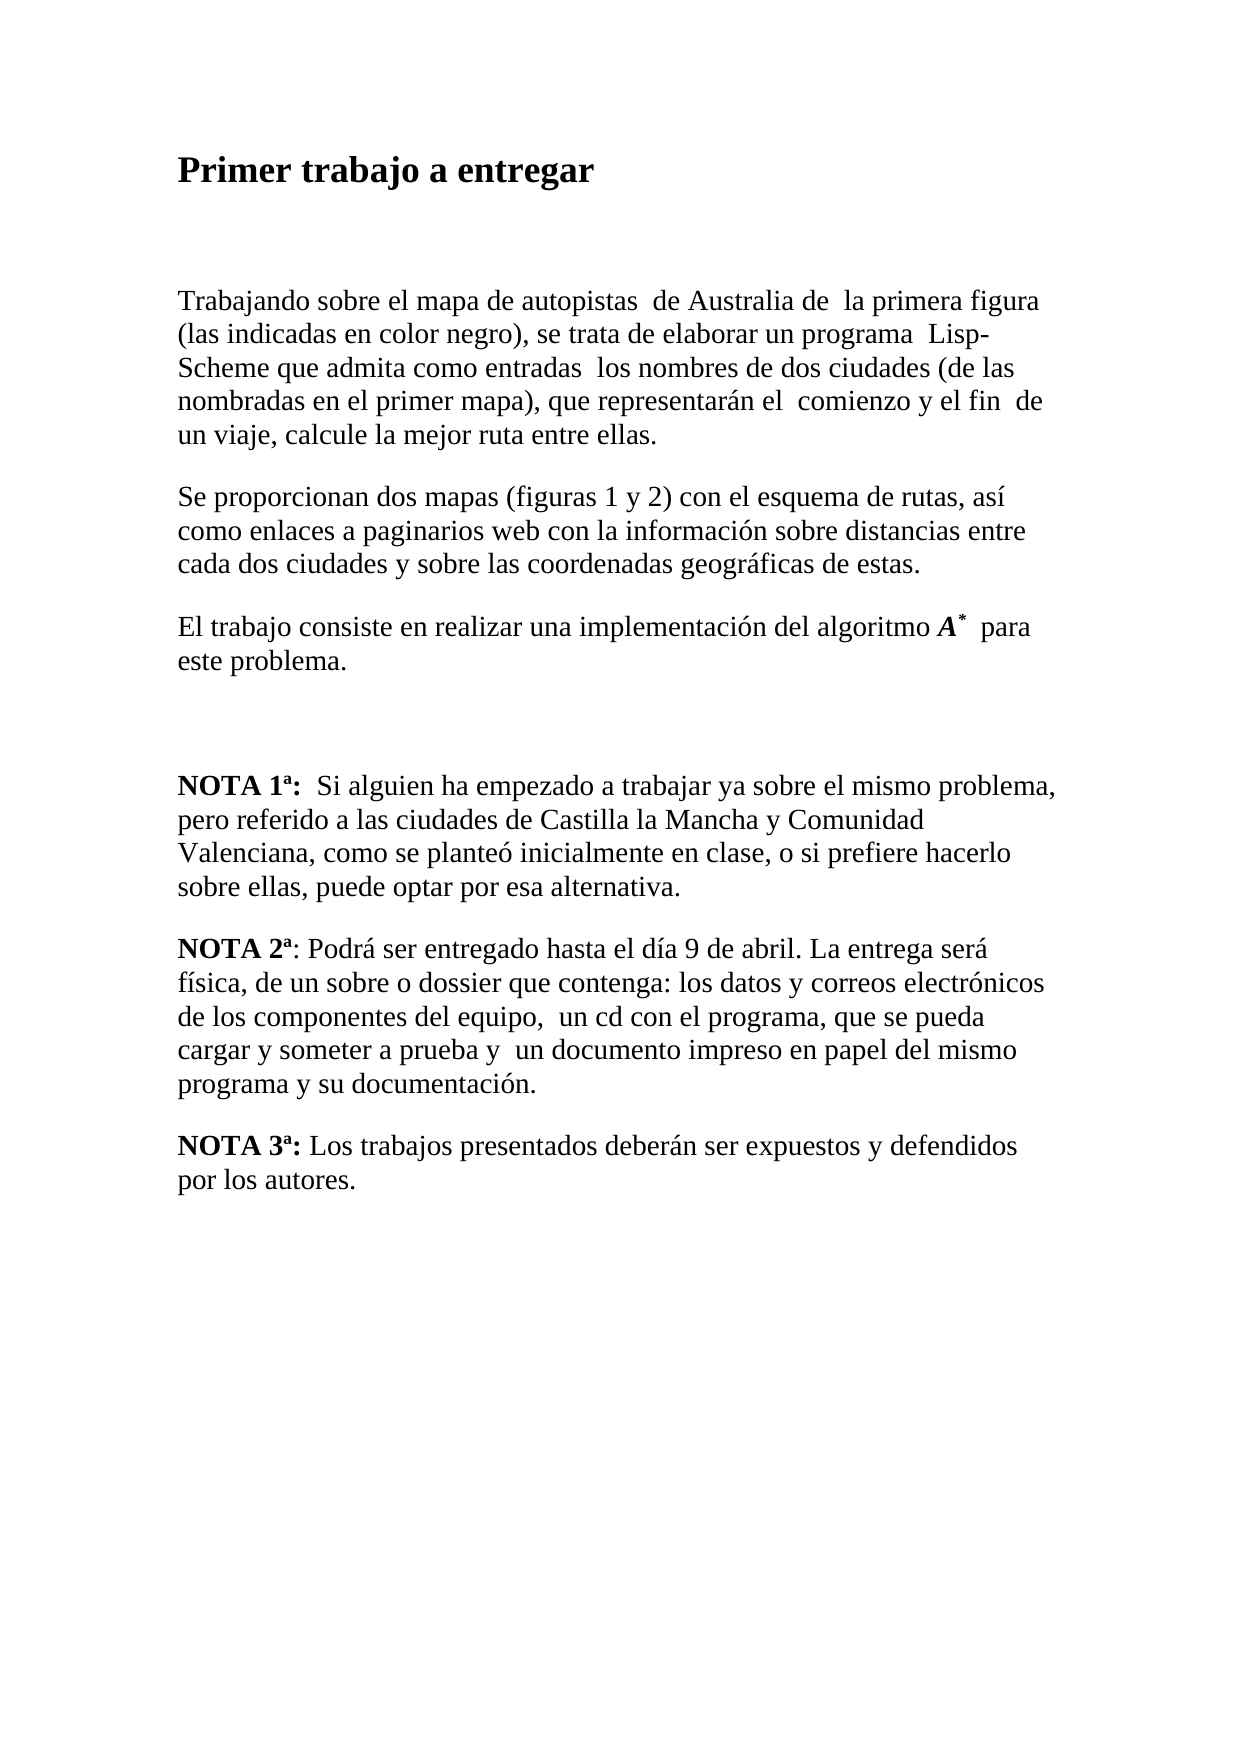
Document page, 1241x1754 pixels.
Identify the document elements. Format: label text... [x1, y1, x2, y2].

text El trabajo consiste en realizar una implementación del algoritmo A* para este problema. [177, 609, 1063, 676]
text Trabajando sobre el mapa de autopistas de Australia de la primera figura (las indicadas en color negro), se trata de elaborar un programa Lisp-Scheme que admita como entradas los nombres de dos ciudades (de las nombradas en el primer mapa), que representarán el comienzo y el fin de un viaje, calcule la mejor ruta entre ellas. [177, 283, 1063, 450]
text NOTA 2ª: Podrá ser entregado hasta el día 9 de abril. La entrega será física, de un sobre o dossier que contenga: los datos y correos electrónicos de los componentes del equipo, un cd con el programa, que se pueda cargar y someter a prueba y un documento impreso en papel del mismo programa y su documentación. [177, 932, 1063, 1099]
text Se proporcionan dos mapas (figuras 1 y 2) con el esquema de rutas, así como enlaces a paginarios web con la información sobre distancias entre cada dos ciudades y sobre las coordenadas geográficas de estas. [177, 479, 1063, 580]
text NOTA 1ª: Si alguien ha empezado a trabajar ya sobre el mismo problema, pero referido a las ciudades de Castilla la Mancha y Comunidad Valenciana, como se planteó inicialmente en clase, o si prefiere hacerlo sobre ellas, puede optar por esa alternativa. [177, 768, 1063, 902]
text Primer trabajo a entregar [177, 148, 1063, 191]
text NOTA 3ª: Los trabajos presentados deberán ser expuestos y defendidos por los autores. [177, 1128, 1063, 1196]
